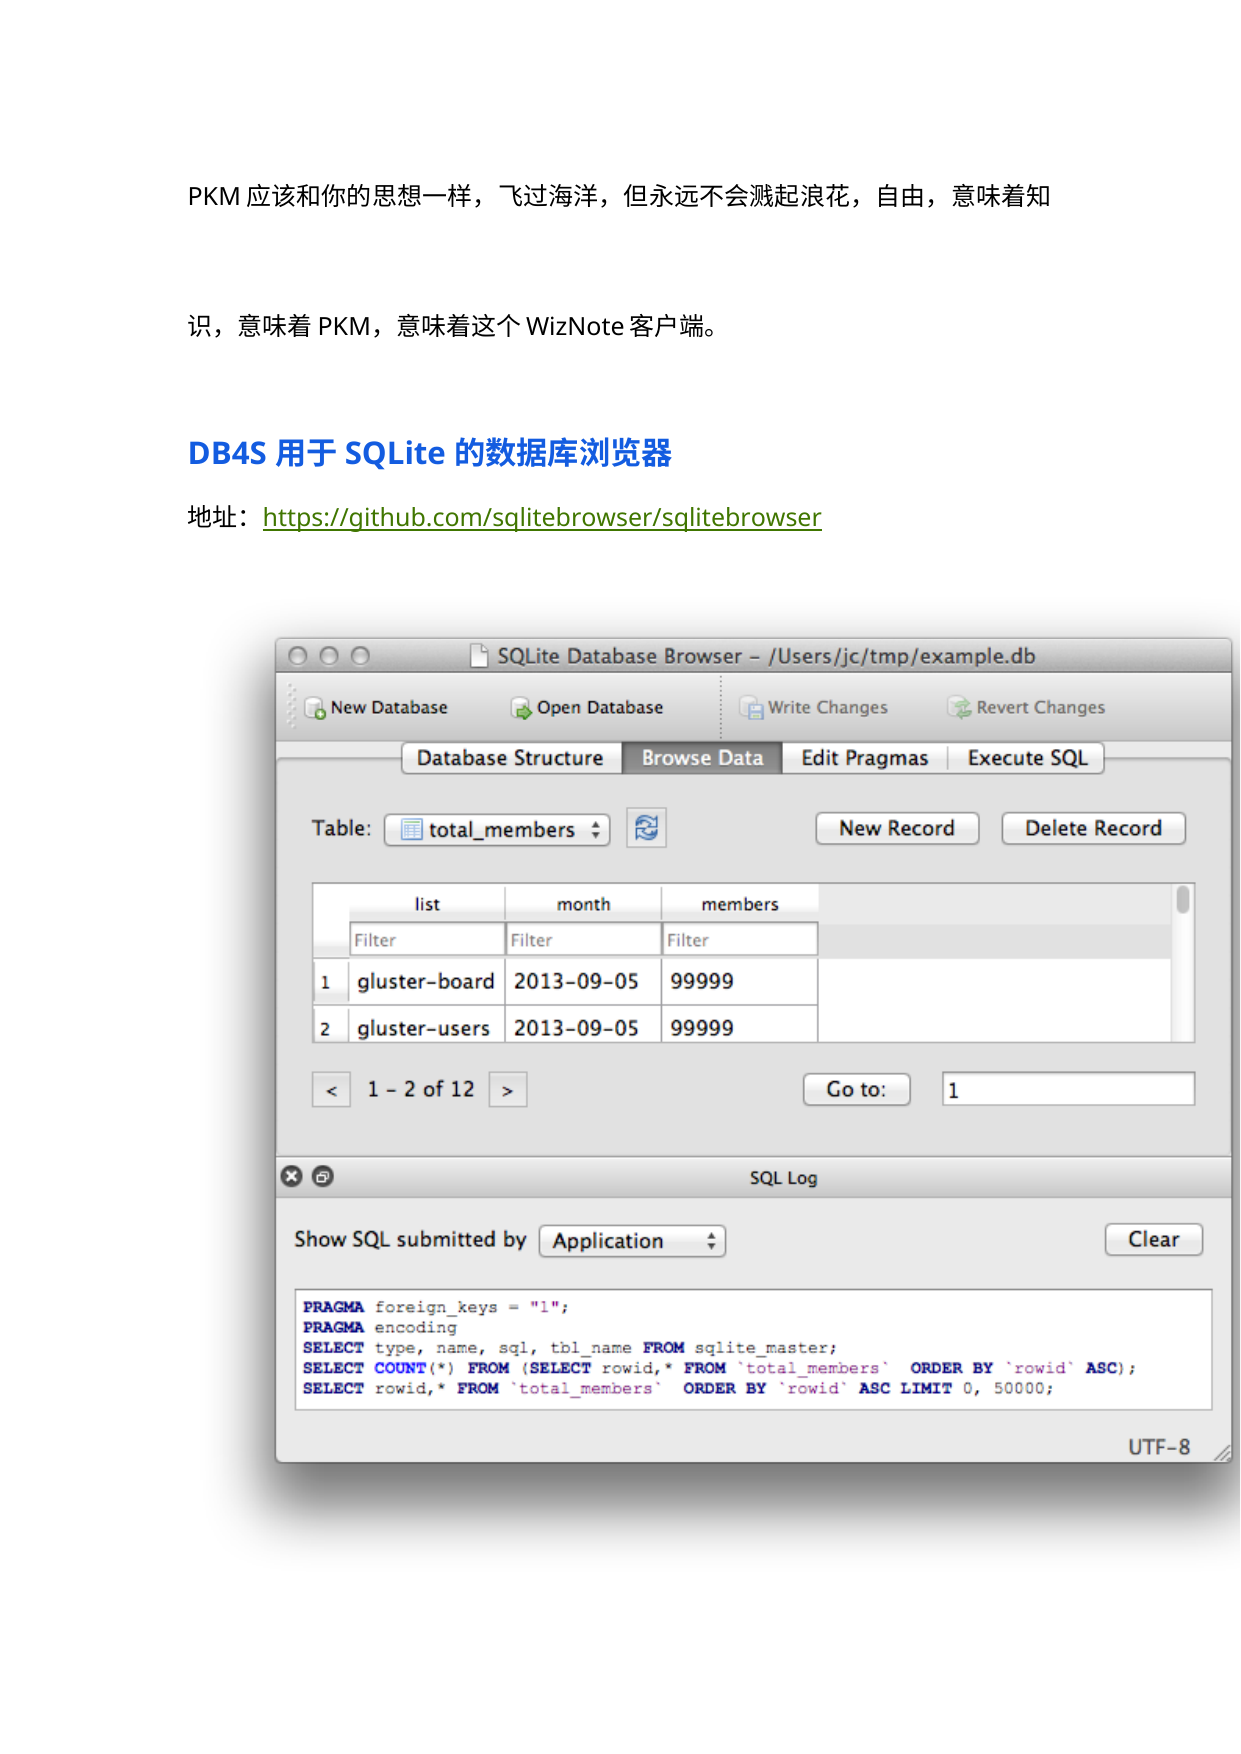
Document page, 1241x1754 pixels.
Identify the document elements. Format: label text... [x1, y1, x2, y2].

text 地址：https://github.com/sqlitebrowser/sqlitebrowser [187, 483, 1053, 548]
picture [187, 584, 1241, 1586]
text PKM应该和你的思想一样，飞过海洋，但永远不会溅起浪花，自由，意味着知识，意味着PKM，意味着这个WizNote客户端。 [187, 162, 1053, 357]
text DB4S 用于 SQLite 的数据库浏览器 [187, 418, 1053, 483]
